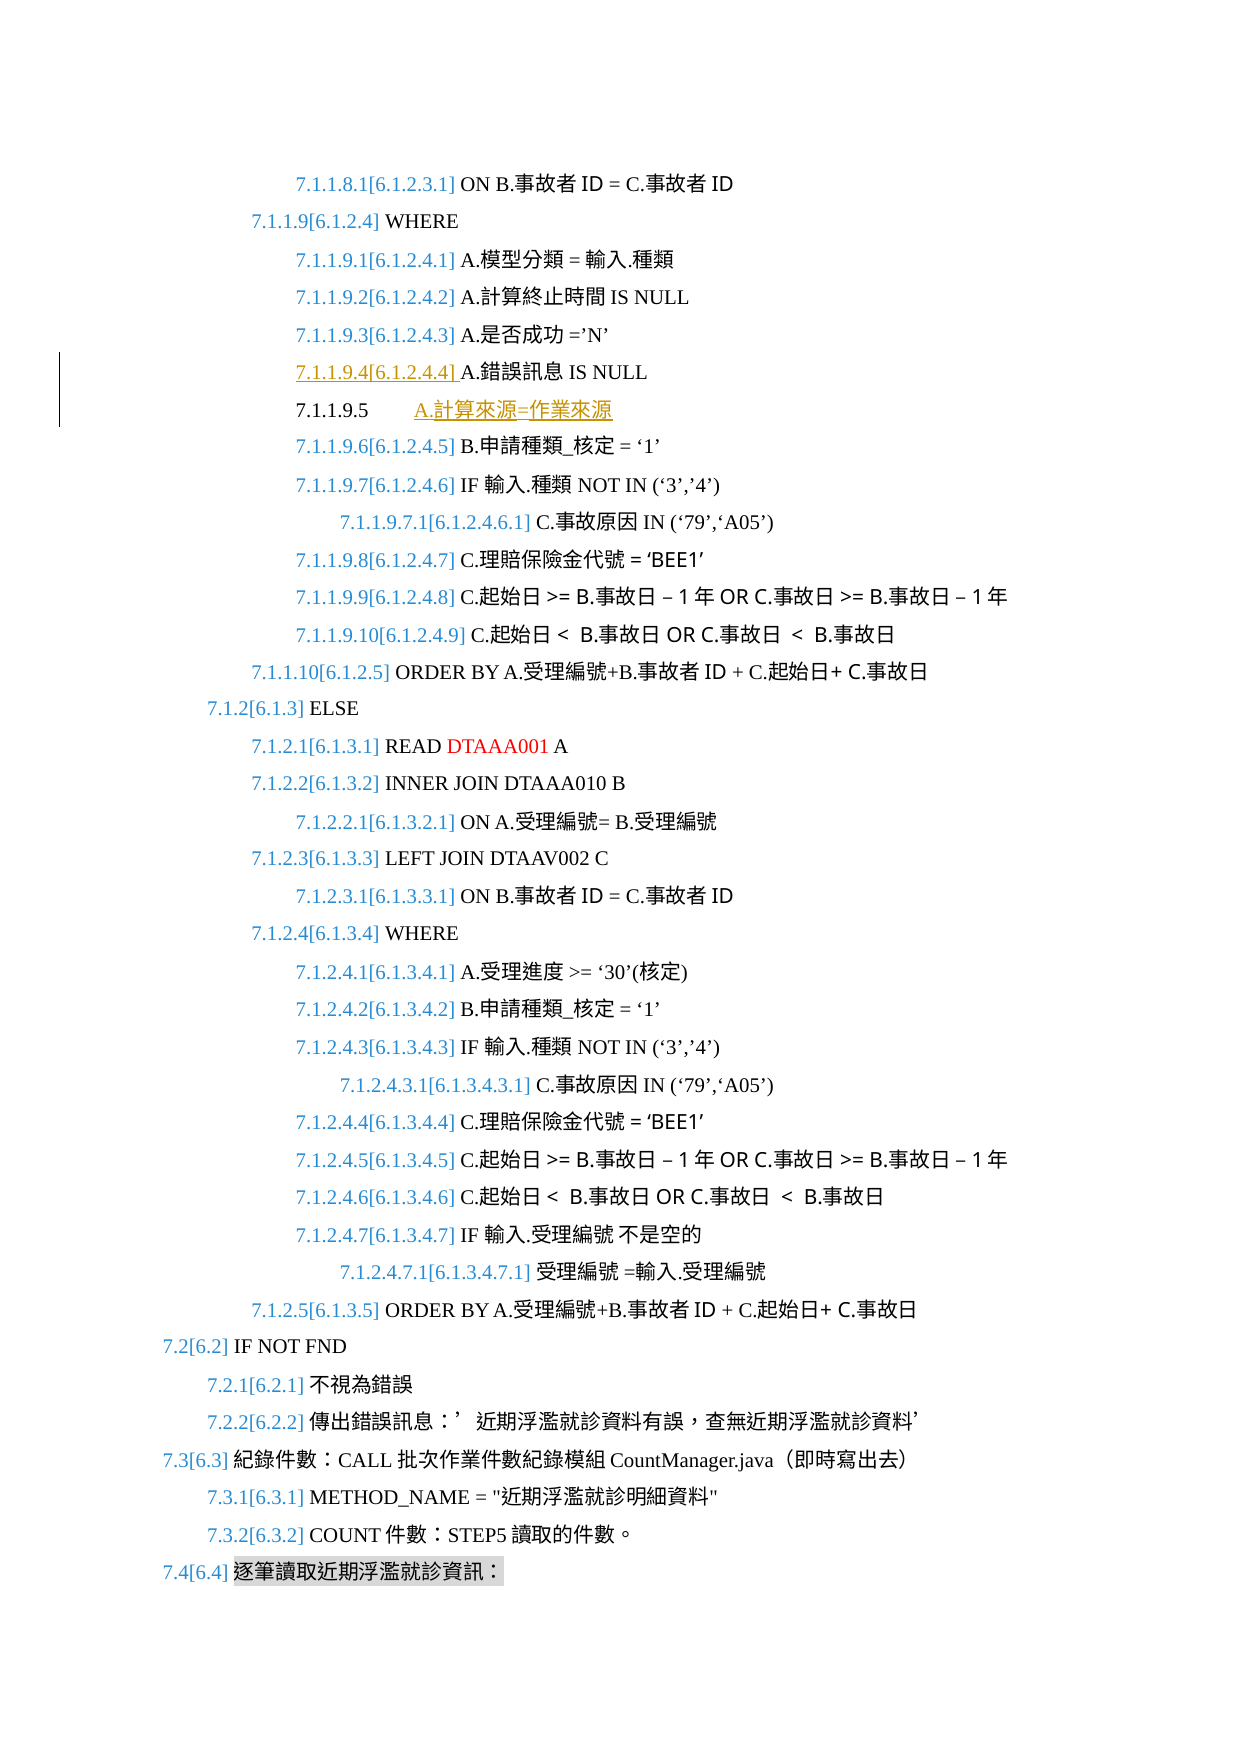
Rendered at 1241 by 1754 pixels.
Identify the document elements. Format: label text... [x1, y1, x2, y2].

list C.起始日 < B.事故日 OR C.事故日 < B.事故日 [295, 614, 1152, 652]
list ORDER BY A.受理編號+B.事故者ID + C.起始日+ C.事故日 [251, 652, 1152, 689]
list C.理賠保險金代號 = ‘BEE1’ [295, 539, 1152, 577]
list METHOD_NAME = "近期浮濫就診明細資料" [207, 1477, 1152, 1514]
list A.模型分類 = 輸入.種類 [295, 239, 1152, 277]
list A.是否成功 =’N’ [295, 314, 1152, 352]
list B.申請種類_核定 = ‘1’ [295, 427, 1152, 464]
list C.起始日 < B.事故日 OR C.事故日 < B.事故日 [295, 1177, 1152, 1214]
list 傳出錯誤訊息：’近期浮濫就診資料有誤，查無近期浮濫就診資料’ [207, 1402, 1152, 1439]
list WHERE [251, 914, 1152, 952]
list LEFT JOIN DTAAV002 C [251, 839, 1152, 877]
list A.計算終止時間 IS NULL [295, 277, 1152, 314]
list C.起始日 >= B.事故日 – 1年 OR C.事故日 >= B.事故日 – 1年 [295, 577, 1152, 614]
list C.事故原因 IN (‘79’,‘A05’) [339, 1064, 1152, 1102]
list IF 輸入.受理編號 不是空的 [295, 1214, 1152, 1252]
list C.起始日 >= B.事故日 – 1年 OR C.事故日 >= B.事故日 – 1年 [295, 1139, 1152, 1177]
list IF 輸入.種類 NOT IN (‘3’,’4’) [295, 464, 1152, 502]
list ON B.事故者ID = C.事故者ID [295, 164, 1152, 202]
list A.錯誤訊息 IS NULL [295, 352, 1152, 389]
list READ DTAAA001 A [251, 727, 1152, 764]
list ON B.事故者ID = C.事故者ID [295, 877, 1152, 914]
list C.事故原因 IN (‘79’,‘A05’) [339, 502, 1152, 539]
list 逐筆讀取近期浮濫就診資訊： [162, 1552, 1152, 1589]
list 不視為錯誤 [207, 1364, 1152, 1402]
list WHERE [251, 202, 1152, 239]
list INNER JOIN DTAAA010 B [251, 764, 1152, 802]
list ELSE [207, 689, 1152, 727]
list IF 輸入.種類 NOT IN (‘3’,’4’) [295, 1027, 1152, 1064]
list C.理賠保險金代號 = ‘BEE1’ [295, 1102, 1152, 1139]
list COUNT件數：STEP5讀取的件數。 [207, 1514, 1152, 1552]
list ON A.受理編號= B.受理編號 [295, 802, 1152, 839]
list B.申請種類_核定 = ‘1’ [295, 989, 1152, 1027]
list 紀錄件數：CALL 批次作業件數紀錄模組CountManager.java（即時寫出去） [162, 1439, 1152, 1477]
list 受理編號 =輸入.受理編號 [339, 1252, 1152, 1289]
list ORDER BY A.受理編號+B.事故者ID + C.起始日+ C.事故日 [251, 1289, 1152, 1327]
list A.受理進度 >= ‘30’(核定) [295, 952, 1152, 989]
list IF NOT FND [162, 1327, 1152, 1364]
